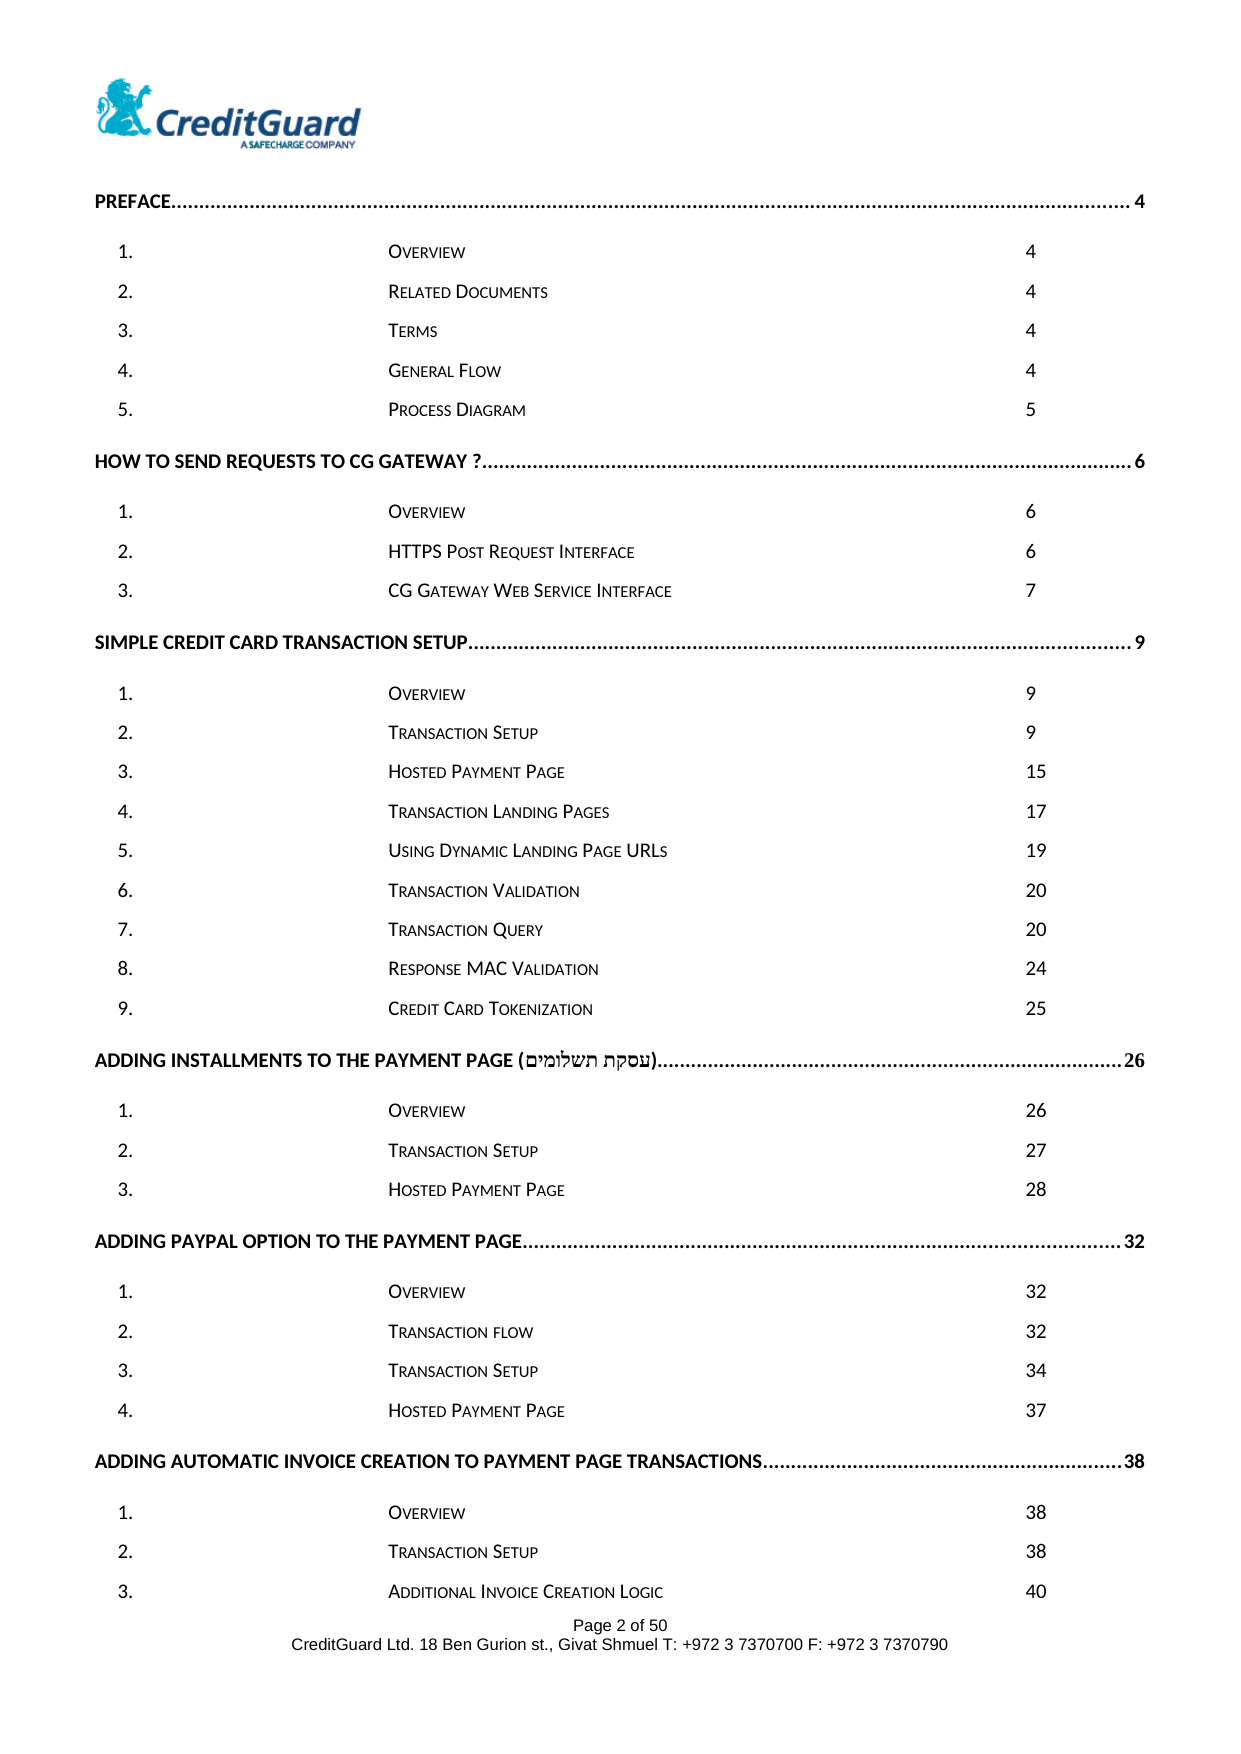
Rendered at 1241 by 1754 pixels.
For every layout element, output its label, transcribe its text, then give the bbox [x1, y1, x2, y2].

text 2. HTTPS Post Request Interface 6 [117, 538, 1146, 563]
text Adding Automatic Invoice Creation to Payment Page Transactions 38 [94, 1449, 1146, 1474]
text 7. Transaction Query 20 [117, 916, 1146, 942]
text Simple Credit Card Transaction Setup 9 [94, 629, 1146, 655]
text 4. General Flow 4 [117, 357, 1146, 382]
text Adding Installments to the Payment Page (עסקת תשלומים) 26 [94, 1047, 1146, 1072]
text 3. Terms 4 [117, 317, 1146, 343]
text How To Send Requests to CG Gateway ? 6 [94, 448, 1146, 473]
text 5. Process Diagram 5 [117, 396, 1146, 422]
text 2. Transaction Setup 27 [117, 1137, 1146, 1162]
picture [94, 75, 365, 154]
text 3. Transaction Setup 34 [117, 1357, 1146, 1383]
text 1. Overview 6 [117, 499, 1146, 524]
text 3. Additional Invoice Creation Logic 40 [117, 1578, 1146, 1603]
text 3. Hosted Payment Page 28 [117, 1176, 1146, 1202]
text 2. Transaction flow 32 [117, 1318, 1146, 1343]
text 9. Credit Card Tokenization 25 [117, 995, 1146, 1020]
text Adding PayPal Option to the Payment Page 32 [94, 1228, 1146, 1253]
text 1. Overview 4 [117, 239, 1146, 264]
text 4. Transaction Landing Pages 17 [117, 798, 1146, 823]
text 3. CG Gateway Web Service Interface 7 [117, 577, 1146, 603]
text 2. Transaction Setup 9 [117, 719, 1146, 745]
text 6. Transaction Validation 20 [117, 877, 1146, 902]
text 1. Overview 32 [117, 1279, 1146, 1304]
text 5. Using Dynamic Landing Page URLs 19 [117, 837, 1146, 863]
text 1. Overview 38 [117, 1499, 1146, 1525]
text 1. Overview 9 [117, 680, 1146, 705]
text 1. Overview 26 [117, 1097, 1146, 1123]
text 2. Related Documents 4 [117, 278, 1146, 303]
text 4. Hosted Payment Page 37 [117, 1397, 1146, 1422]
text 8. Response MAC Validation 24 [117, 956, 1146, 981]
text Preface 4 [94, 188, 1146, 213]
text 2. Transaction Setup 38 [117, 1539, 1146, 1564]
text 3. Hosted Payment Page 15 [117, 759, 1146, 784]
